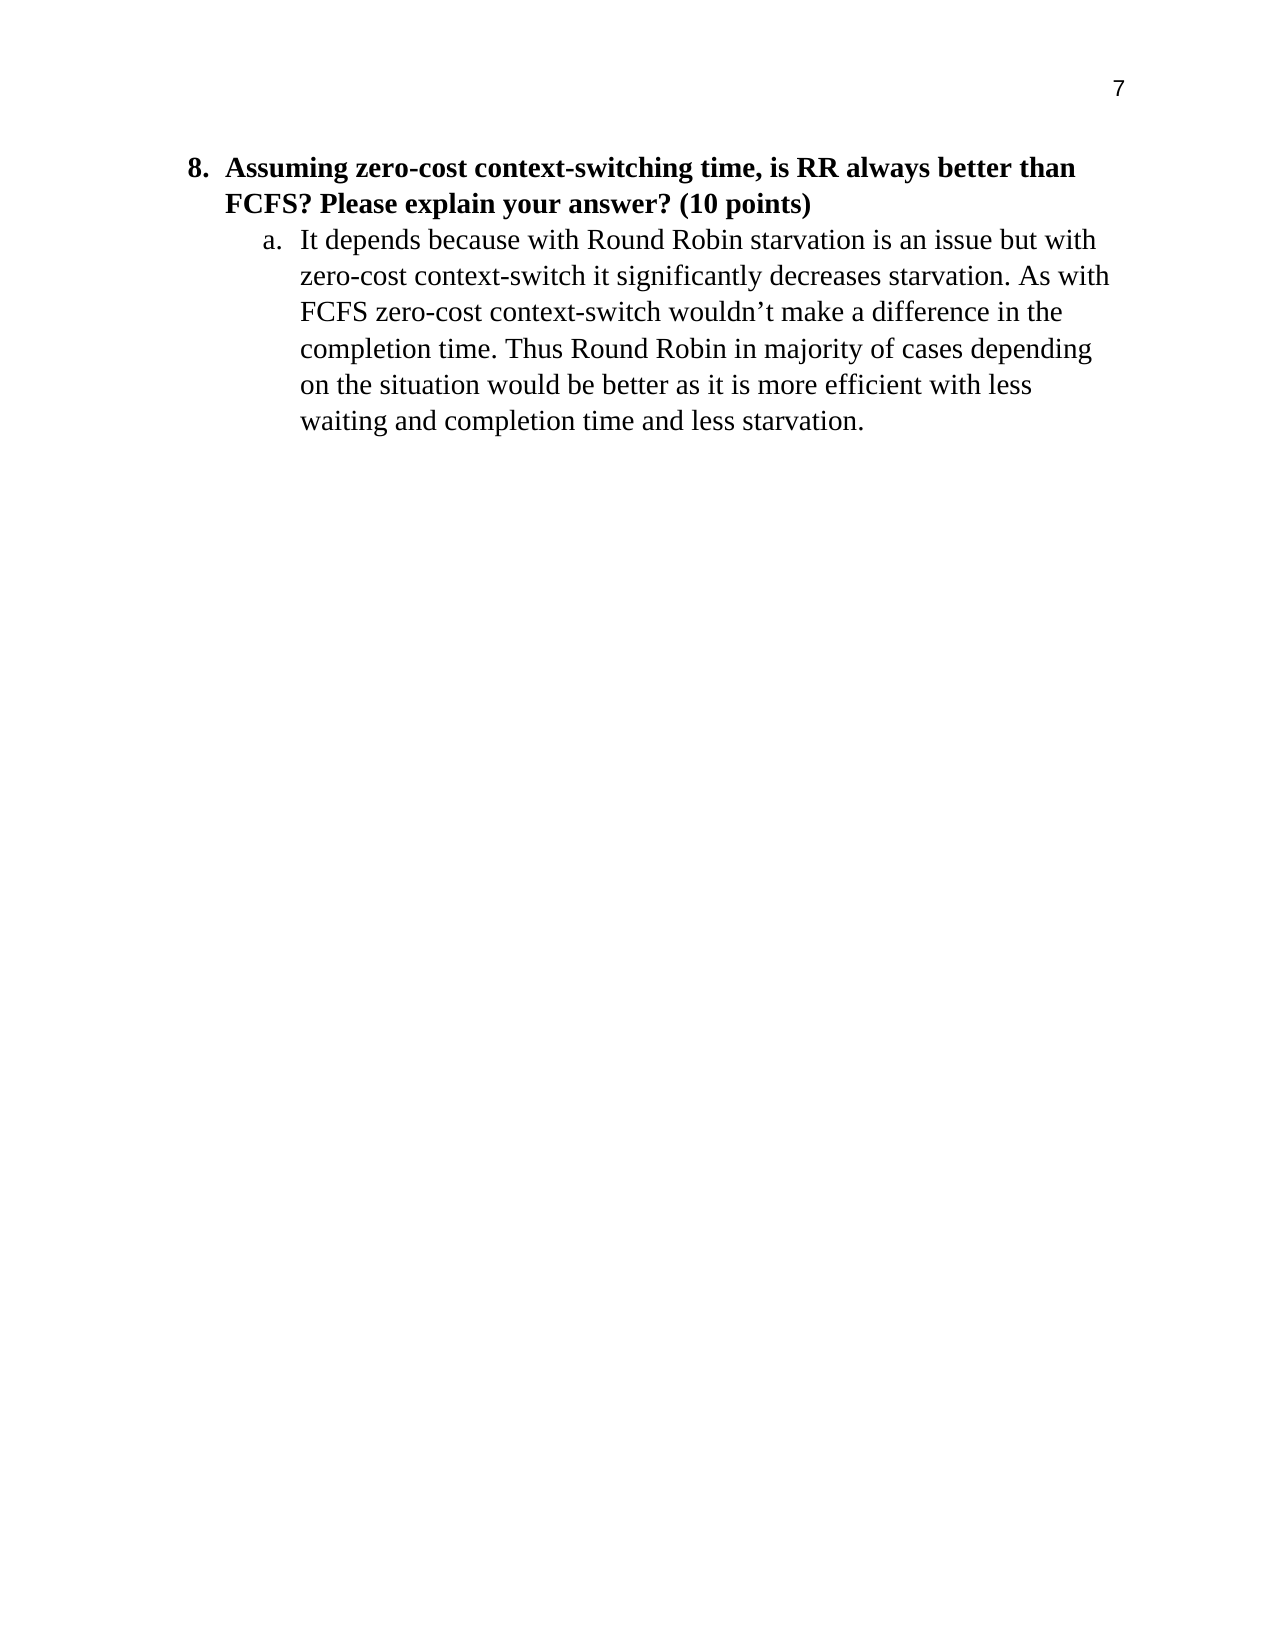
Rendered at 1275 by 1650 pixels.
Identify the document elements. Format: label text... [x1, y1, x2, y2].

list Assuming zero-cost context-switching time, is RR always better than FCFS? Please explain your answer? (10 points) [187, 150, 1125, 220]
list It depends because with Round Robin starvation is an issue but with zero-cost context-switch it significantly decreases starvation. As with FCFS zero-cost context-switch wouldn’t make a difference in the completion time. Thus Round Robin in majority of cases depending on the situation would be better as it is more efficient with less waiting and completion time and less starvation. [262, 222, 1125, 437]
